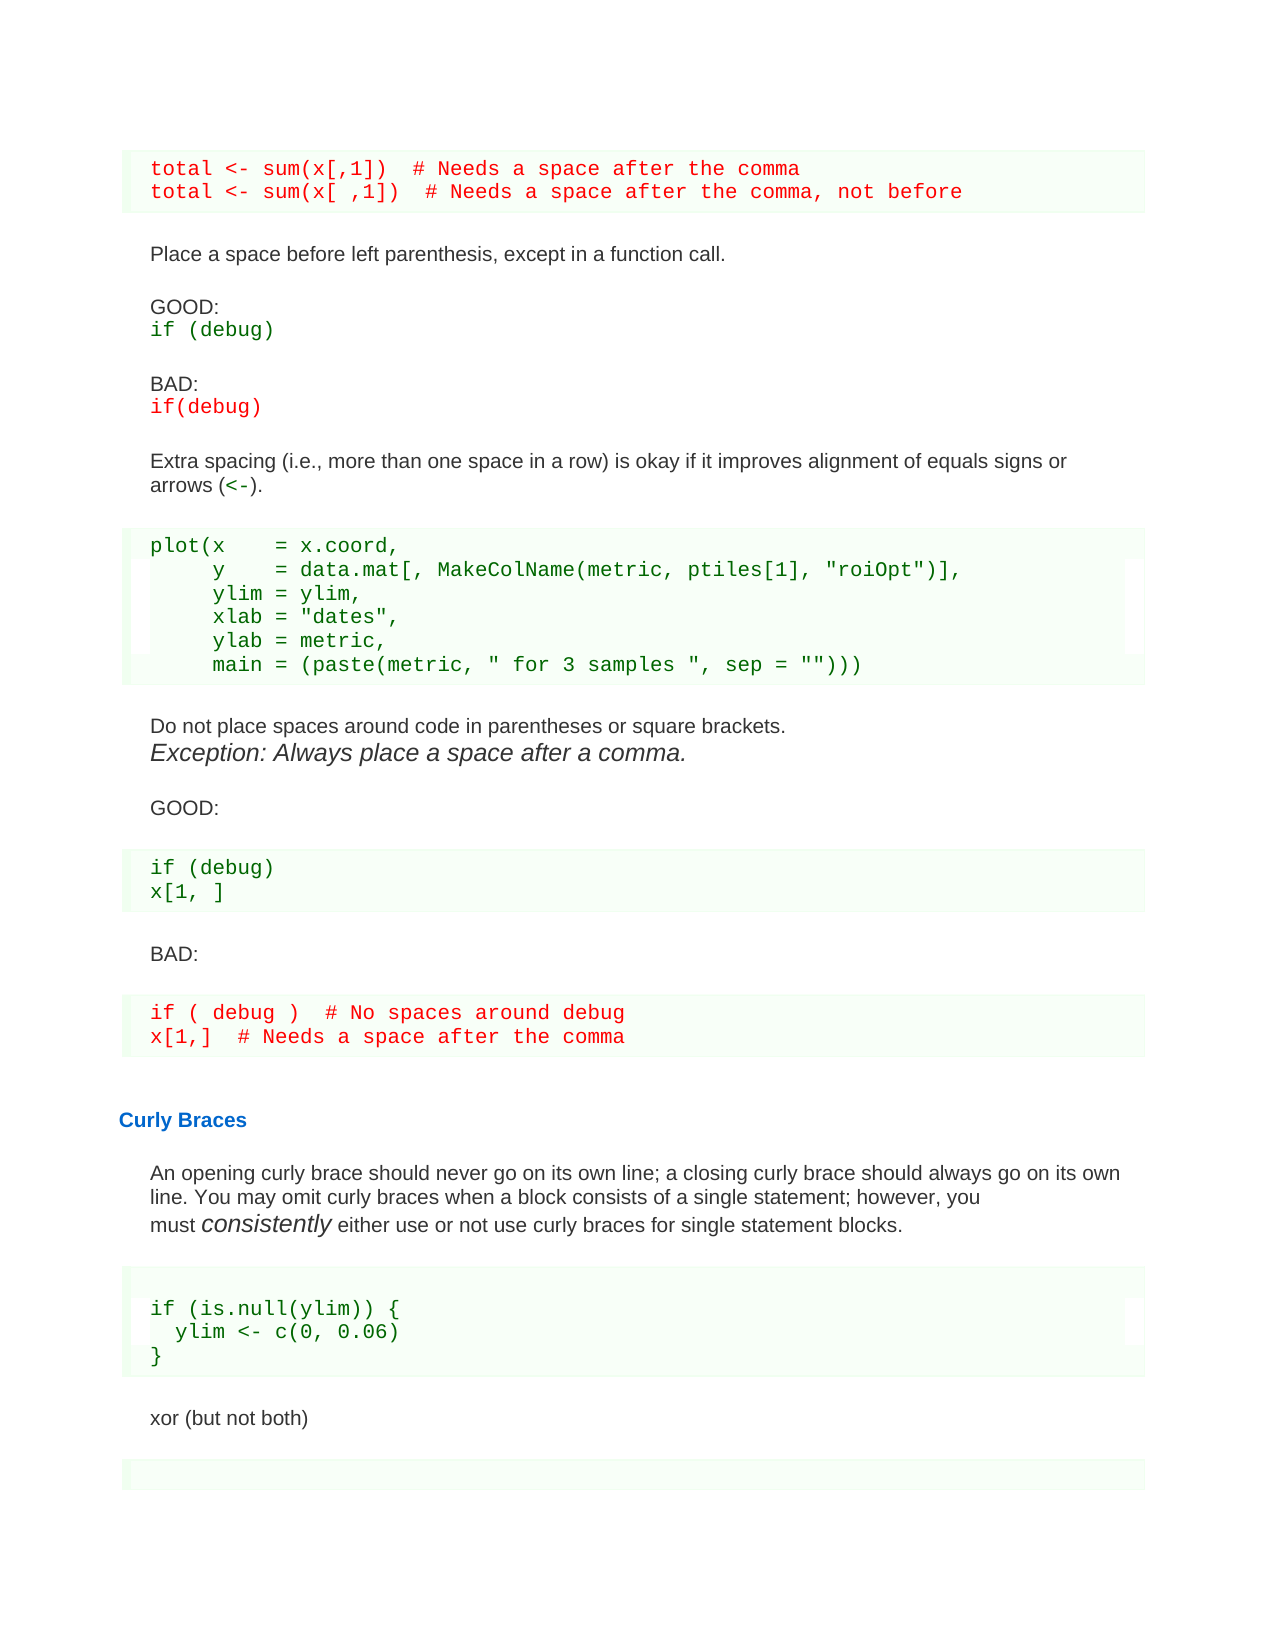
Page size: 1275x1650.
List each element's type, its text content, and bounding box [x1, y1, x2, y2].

text if (is.null(ylim)) { [150, 1298, 1125, 1322]
text x[1,] # Needs a space after the comma [131, 1018, 1144, 1056]
text Extra spacing (i.e., more than one space in a row) is okay if it improves alignment of equals signs or arrows (<-). [150, 449, 1125, 498]
text Do not place spaces around code in parentheses or square brackets. Exception: Always place a space after a comma. [150, 714, 1125, 767]
text if (debug) [131, 851, 1144, 873]
text ylim = ylim, [150, 583, 1125, 606]
text xor (but not both) [150, 1406, 1125, 1430]
text } [131, 1337, 1144, 1375]
subtitle Curly Braces [119, 1107, 1125, 1131]
text Place a space before left parenthesis, except in a function call. [150, 242, 1125, 266]
text if ( debug ) # No spaces around debug [131, 996, 1144, 1018]
text plot(x = x.coord, [131, 529, 1144, 559]
text ylab = metric, [150, 630, 1125, 646]
text BAD: [150, 941, 1125, 965]
text BAD: if(debug) [150, 372, 1125, 419]
text ylim <- c(0, 0.06) [150, 1322, 1125, 1337]
text GOOD: [150, 796, 1125, 820]
text An opening curly brace should never go on its own line; a closing curly brace should always go on its own line. You may omit curly braces when a block consists of a single statement; however, you must consistently either use or not use curly braces for single statement blocks. [150, 1161, 1125, 1237]
text y = data.mat[, MakeColName(metric, ptiles[1], "roiOpt")], [150, 559, 1125, 583]
text xlab = "dates", [150, 606, 1125, 630]
text main = (paste(metric, " for 3 samples ", sep = ""))) [131, 646, 1144, 684]
text x[1, ] [131, 873, 1144, 911]
text GOOD: if (debug) [150, 295, 1125, 343]
text total <- sum(x[,1]) # Needs a space after the comma [131, 152, 1144, 174]
text total <- sum(x[ ,1]) # Needs a space after the comma, not before [131, 174, 1144, 211]
